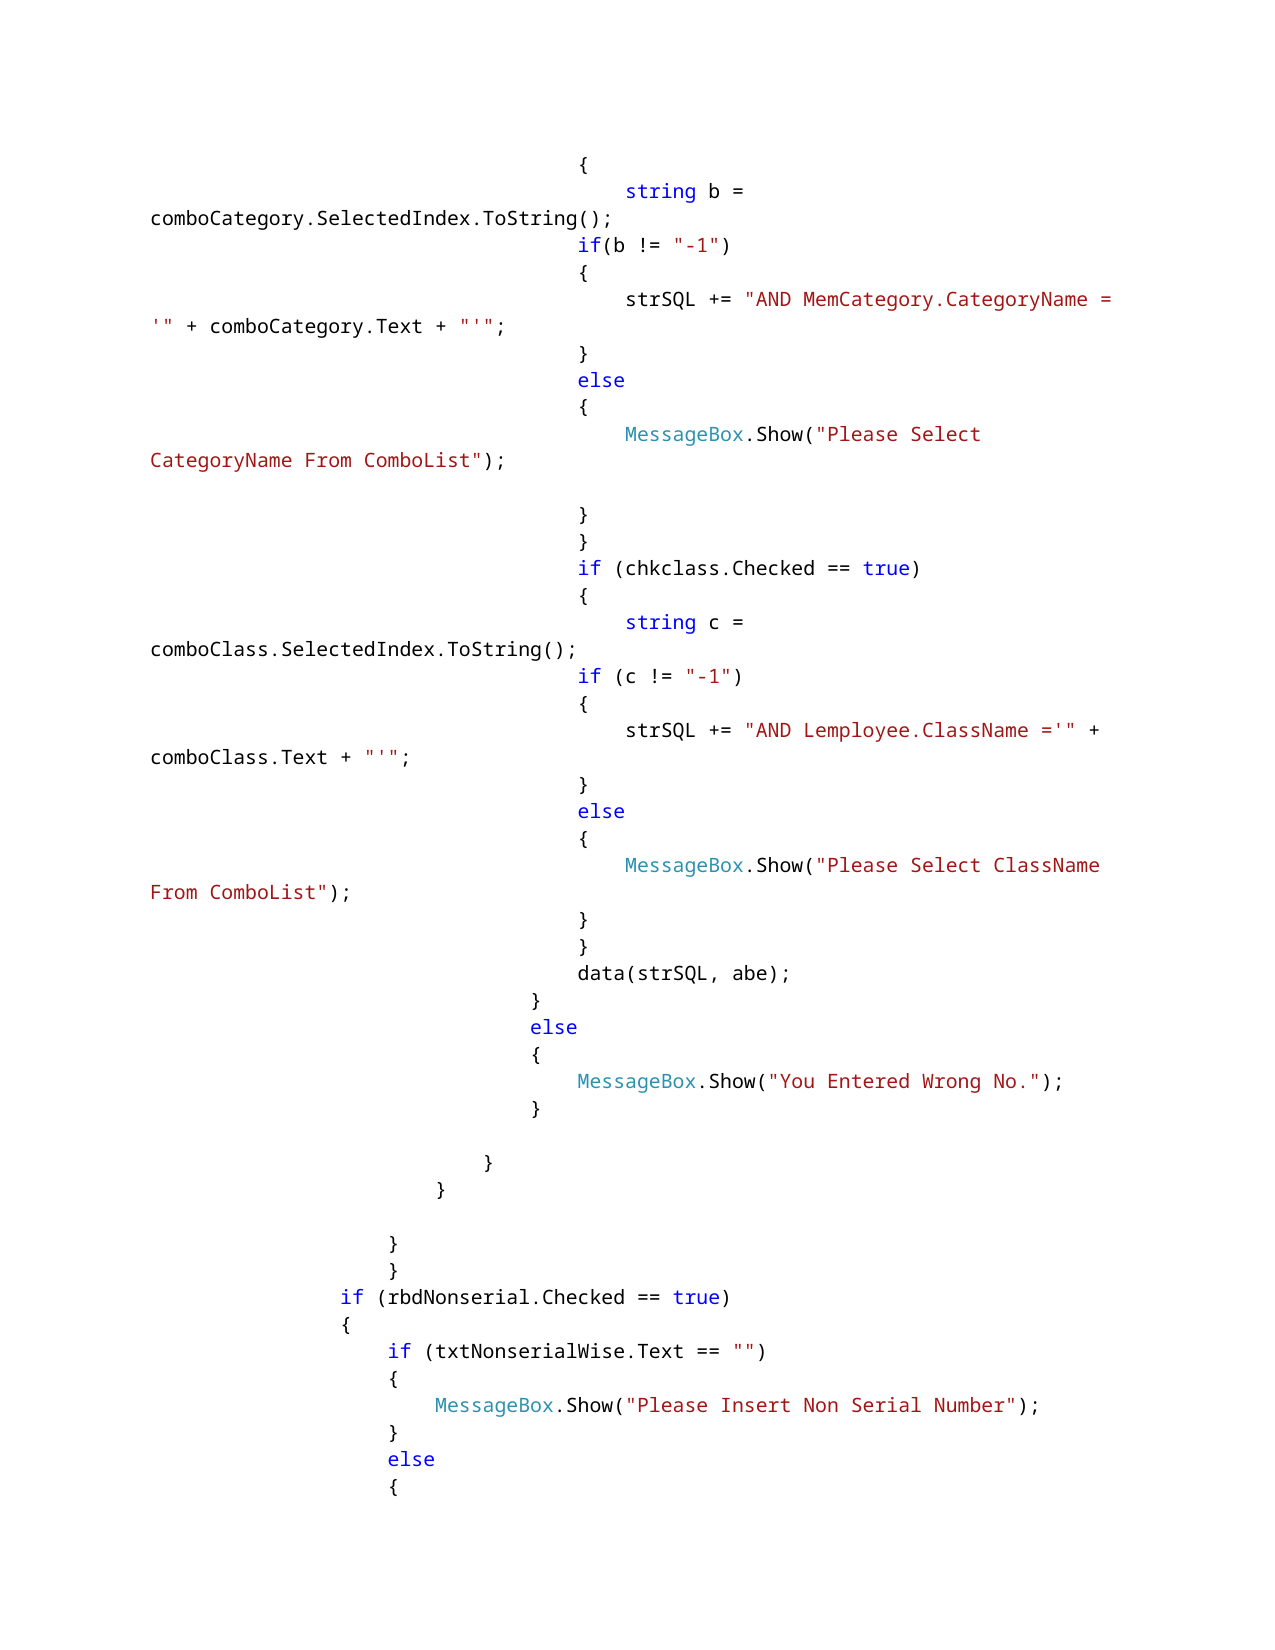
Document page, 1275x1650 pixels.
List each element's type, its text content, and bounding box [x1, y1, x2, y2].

text if (rbdNonserial.Checked == true) [150, 1283, 1125, 1310]
text } [150, 528, 1125, 555]
text strSQL += "AND MemCategory.CategoryName = '" + comboCategory.Text + "'"; [150, 285, 1125, 339]
text } [150, 501, 1125, 528]
text { [150, 1040, 1125, 1067]
text { [150, 1310, 1125, 1337]
text } [150, 1094, 1125, 1121]
text if (chkclass.Checked == true) [150, 555, 1125, 582]
text { [150, 824, 1125, 851]
text { [150, 689, 1125, 717]
text else [150, 1445, 1125, 1472]
text string c = comboClass.SelectedIndex.ToString(); [150, 609, 1125, 663]
text { [150, 258, 1125, 285]
text } [150, 932, 1125, 959]
text strSQL += "AND Lemployee.ClassName ='" + comboClass.Text + "'"; [150, 717, 1125, 771]
text } [150, 771, 1125, 797]
text if (c != "-1") [150, 663, 1125, 689]
text MessageBox.Show("Please Select ClassName From ComboList"); [150, 851, 1125, 905]
text MessageBox.Show("Please Select CategoryName From ComboList"); [150, 420, 1125, 474]
text } [150, 1256, 1125, 1283]
text MessageBox.Show("You Entered Wrong No."); [150, 1067, 1125, 1094]
text if (txtNonserialWise.Text == "") [150, 1337, 1125, 1364]
text data(strSQL, abe); [150, 959, 1125, 986]
text { [150, 1472, 1125, 1499]
text else [150, 1013, 1125, 1040]
text } [150, 1175, 1125, 1202]
text else [150, 797, 1125, 824]
text } [150, 1229, 1125, 1256]
text } [150, 1418, 1125, 1445]
text { [150, 1364, 1125, 1391]
text if(b != "-1") [150, 231, 1125, 258]
text } [150, 905, 1125, 932]
text MessageBox.Show("Please Insert Non Serial Number"); [150, 1391, 1125, 1418]
text } [150, 1148, 1125, 1175]
text { [150, 582, 1125, 609]
text { [150, 393, 1125, 420]
text else [150, 366, 1125, 393]
text { [150, 150, 1125, 177]
text } [150, 339, 1125, 366]
text string b = comboCategory.SelectedIndex.ToString(); [150, 177, 1125, 231]
text } [150, 986, 1125, 1013]
